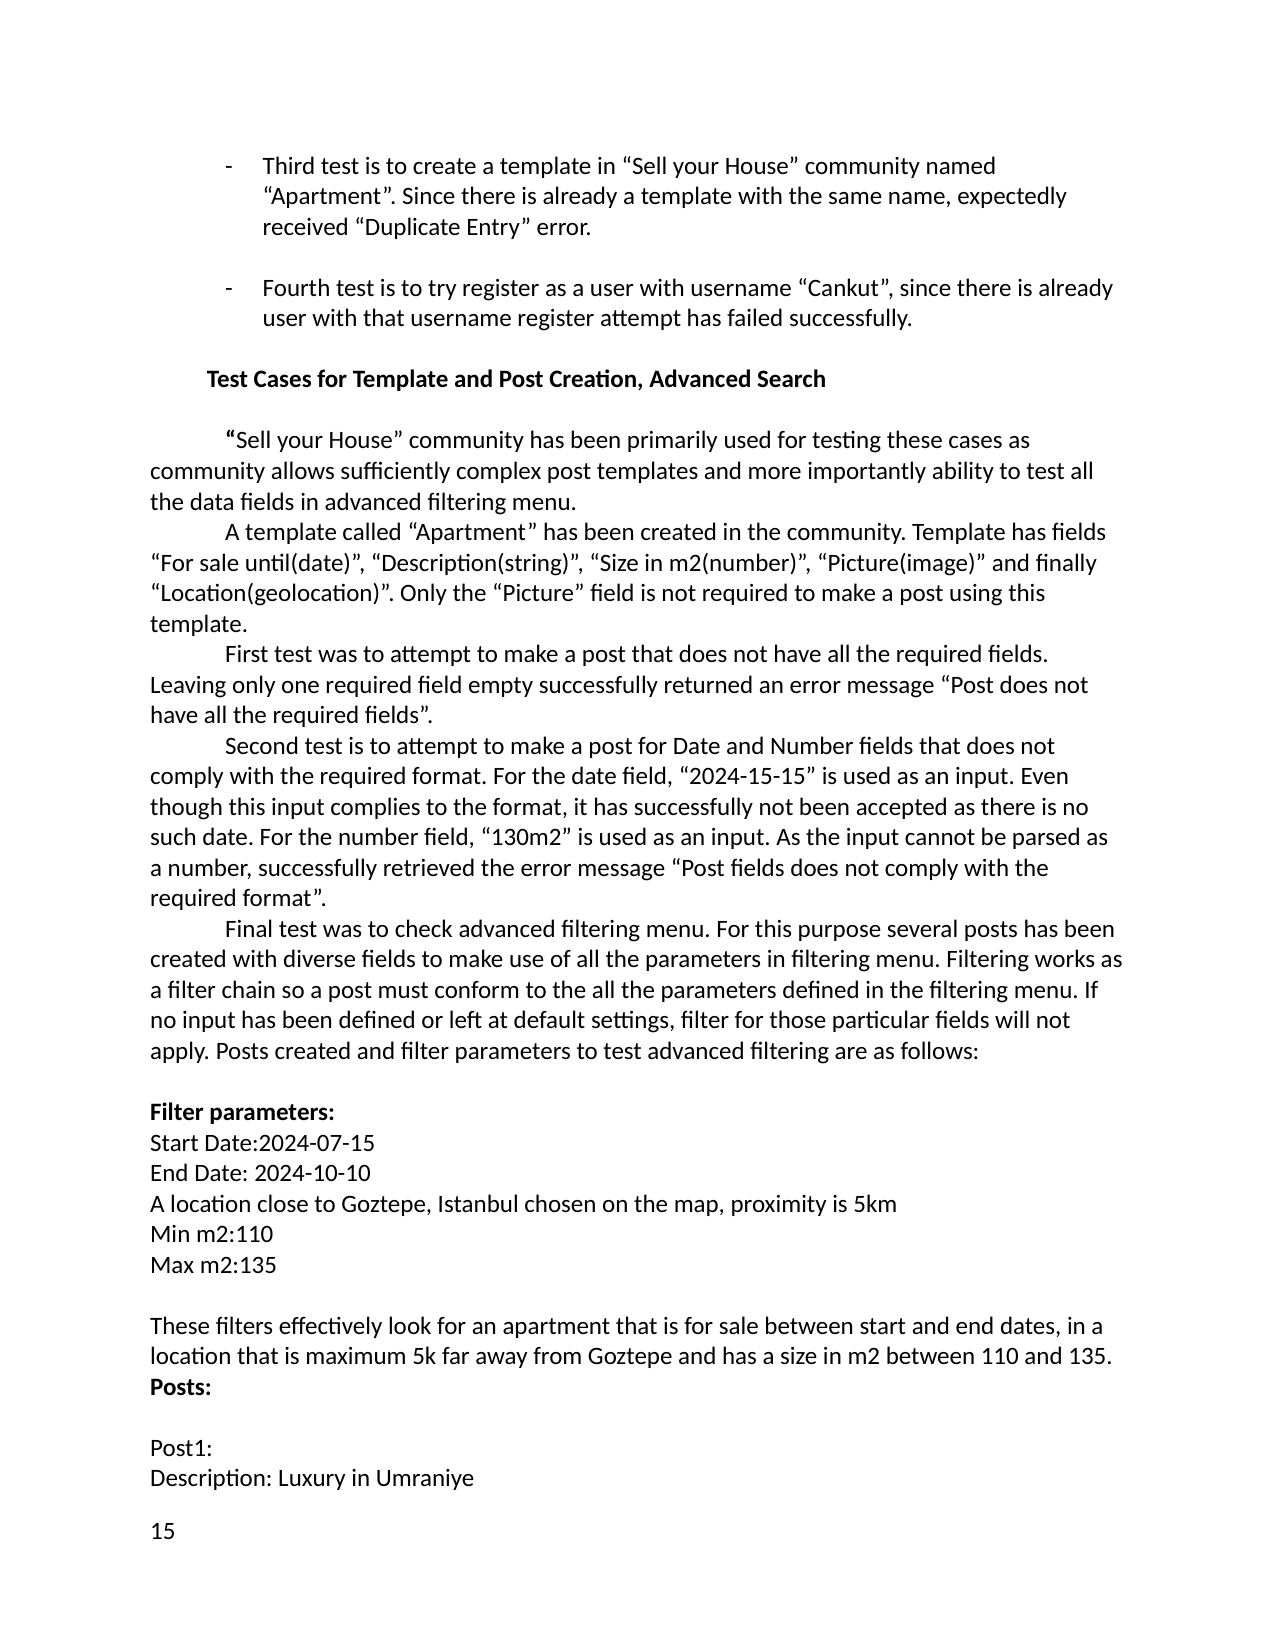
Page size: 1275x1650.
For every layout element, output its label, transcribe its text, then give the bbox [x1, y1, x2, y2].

text Filter parameters: [150, 1096, 1125, 1127]
list Fourth test is to try register as a user with username “Cankut”, since there is already user with that username register attempt has failed successfully. [225, 272, 1125, 333]
text “Sell your House” community has been primarily used for testing these cases as community allows sufficiently complex post templates and more importantly ability to test all the data fields in advanced filtering menu. [150, 425, 1125, 516]
text Post1: [150, 1432, 1125, 1462]
text These filters effectively look for an apartment that is for sale between start and end dates, in a location that is maximum 5k far away from Goztepe and has a size in m2 between 110 and 135. [150, 1310, 1125, 1371]
text A location close to Goztepe, Istanbul chosen on the map, proximity is 5km [150, 1188, 1125, 1218]
text Min m2:110 [150, 1218, 1125, 1249]
text Final test was to check advanced filtering menu. For this purpose several posts has been created with diverse fields to make use of all the parameters in filtering menu. Filtering works as a filter chain so a post must conform to the all the parameters defined in the filtering menu. If no input has been defined or left at default settings, filter for those particular fields will not apply. Posts created and filter parameters to test advanced filtering are as follows: [150, 913, 1125, 1066]
text Max m2:135 [150, 1249, 1125, 1279]
text Start Date:2024-07-15 [150, 1127, 1125, 1157]
text “For sale until(date)”, “Description(string)”, “Size in m2(number)”, “Picture(image)” and finally “Location(geolocation)”. Only the “Picture” field is not required to make a post using this template. [150, 547, 1125, 638]
text Description: Luxury in Umraniye [150, 1462, 1125, 1493]
text Posts: [150, 1371, 1125, 1401]
text End Date: 2024-10-10 [150, 1157, 1125, 1188]
text A template called “Apartment” has been created in the community. Template has fields [150, 516, 1125, 547]
list Third test is to create a template in “Sell your House” community named “Apartment”. Since there is already a template with the same name, expectedly received “Duplicate Entry” error. [225, 150, 1125, 242]
text Second test is to attempt to make a post for Date and Number fields that does not comply with the required format. For the date field, “2024-15-15” is used as an input. Even though this input complies to the format, it has successfully not been accepted as there is no such date. For the number field, “130m2” is used as an input. As the input cannot be parsed as a number, successfully retrieved the error message “Post fields does not comply with the required format”. [150, 730, 1125, 913]
text First test was to attempt to make a post that does not have all the required fields. Leaving only one required field empty successfully returned an error message “Post does not have all the required fields”. [150, 638, 1125, 730]
text Test Cases for Template and Post Creation, Advanced Search [150, 364, 1125, 394]
